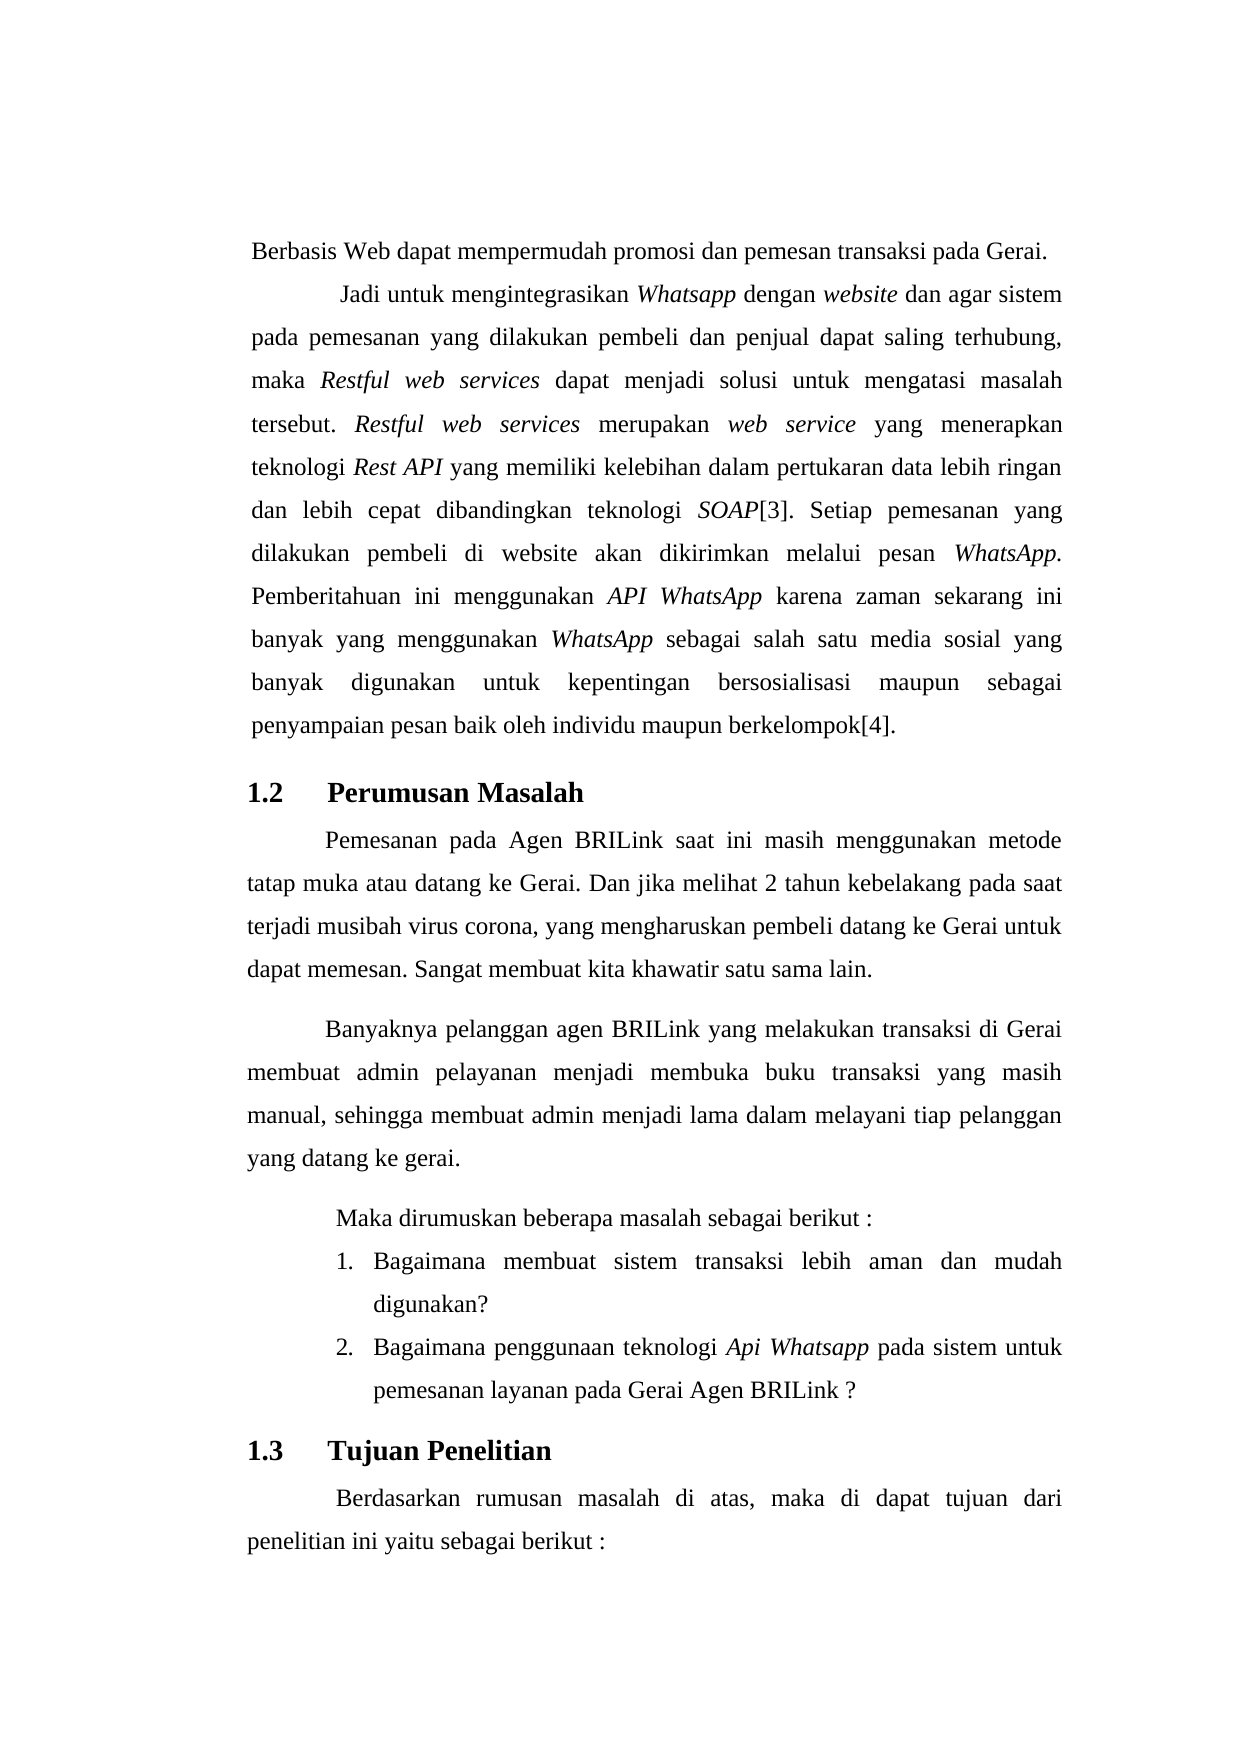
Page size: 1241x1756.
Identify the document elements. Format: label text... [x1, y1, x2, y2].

list Bagaimana membuat sistem transaksi lebih aman dan mudah digunakan? [336, 1246, 1063, 1318]
subtitle Tujuan Penelitian [247, 1433, 1063, 1467]
text Berdasarkan rumusan masalah di atas, maka di dapat tujuan dari penelitian ini yaitu sebagai berikut : [247, 1483, 1063, 1555]
text Berbasis Web dapat mempermudah promosi dan pemesan transaksi pada Gerai. [251, 236, 1063, 265]
text Jadi untuk mengintegrasikan Whatsapp dengan website dan agar sistem pada pemesanan yang dilakukan pembeli dan penjual dapat saling terhubung, maka Restful web services dapat menjadi solusi untuk mengatasi masalah tersebut. Restful web services merupakan web service yang menerapkan teknologi Rest API yang memiliki kelebihan dalam pertukaran data lebih ringan dan lebih cepat dibandingkan teknologi SOAP[3]. Setiap pemesanan yang dilakukan pembeli di website akan dikirimkan melalui pesan WhatsApp. Pemberitahuan ini menggunakan API WhatsApp karena zaman sekarang ini banyak yang menggunakan WhatsApp sebagai salah satu media sosial yang banyak digunakan untuk kepentingan bersosialisasi maupun sebagai penyampaian pesan baik oleh individu maupun berkelompok[4]. [251, 279, 1063, 739]
text Banyaknya pelanggan agen BRILink yang melakukan transaksi di Gerai membuat admin pelayanan menjadi membuka buku transaksi yang masih manual, sehingga membuat admin menjadi lama dalam melayani tiap pelanggan yang datang ke gerai. [247, 1014, 1063, 1172]
text Pemesanan pada Agen BRILink saat ini masih menggunakan metode tatap muka atau datang ke Gerai. Dan jika melihat 2 tahun kebelakang pada saat terjadi musibah virus corona, yang mengharuskan pembeli datang ke Gerai untuk dapat memesan. Sangat membuat kita khawatir satu sama lain. [247, 825, 1063, 983]
text Maka dirumuskan beberapa masalah sebagai berikut : [247, 1203, 1063, 1231]
list Bagaimana penggunaan teknologi Api Whatsapp pada sistem untuk pemesanan layanan pada Gerai Agen BRILink ? [336, 1332, 1063, 1404]
subtitle Perumusan Masalah [247, 775, 1063, 809]
